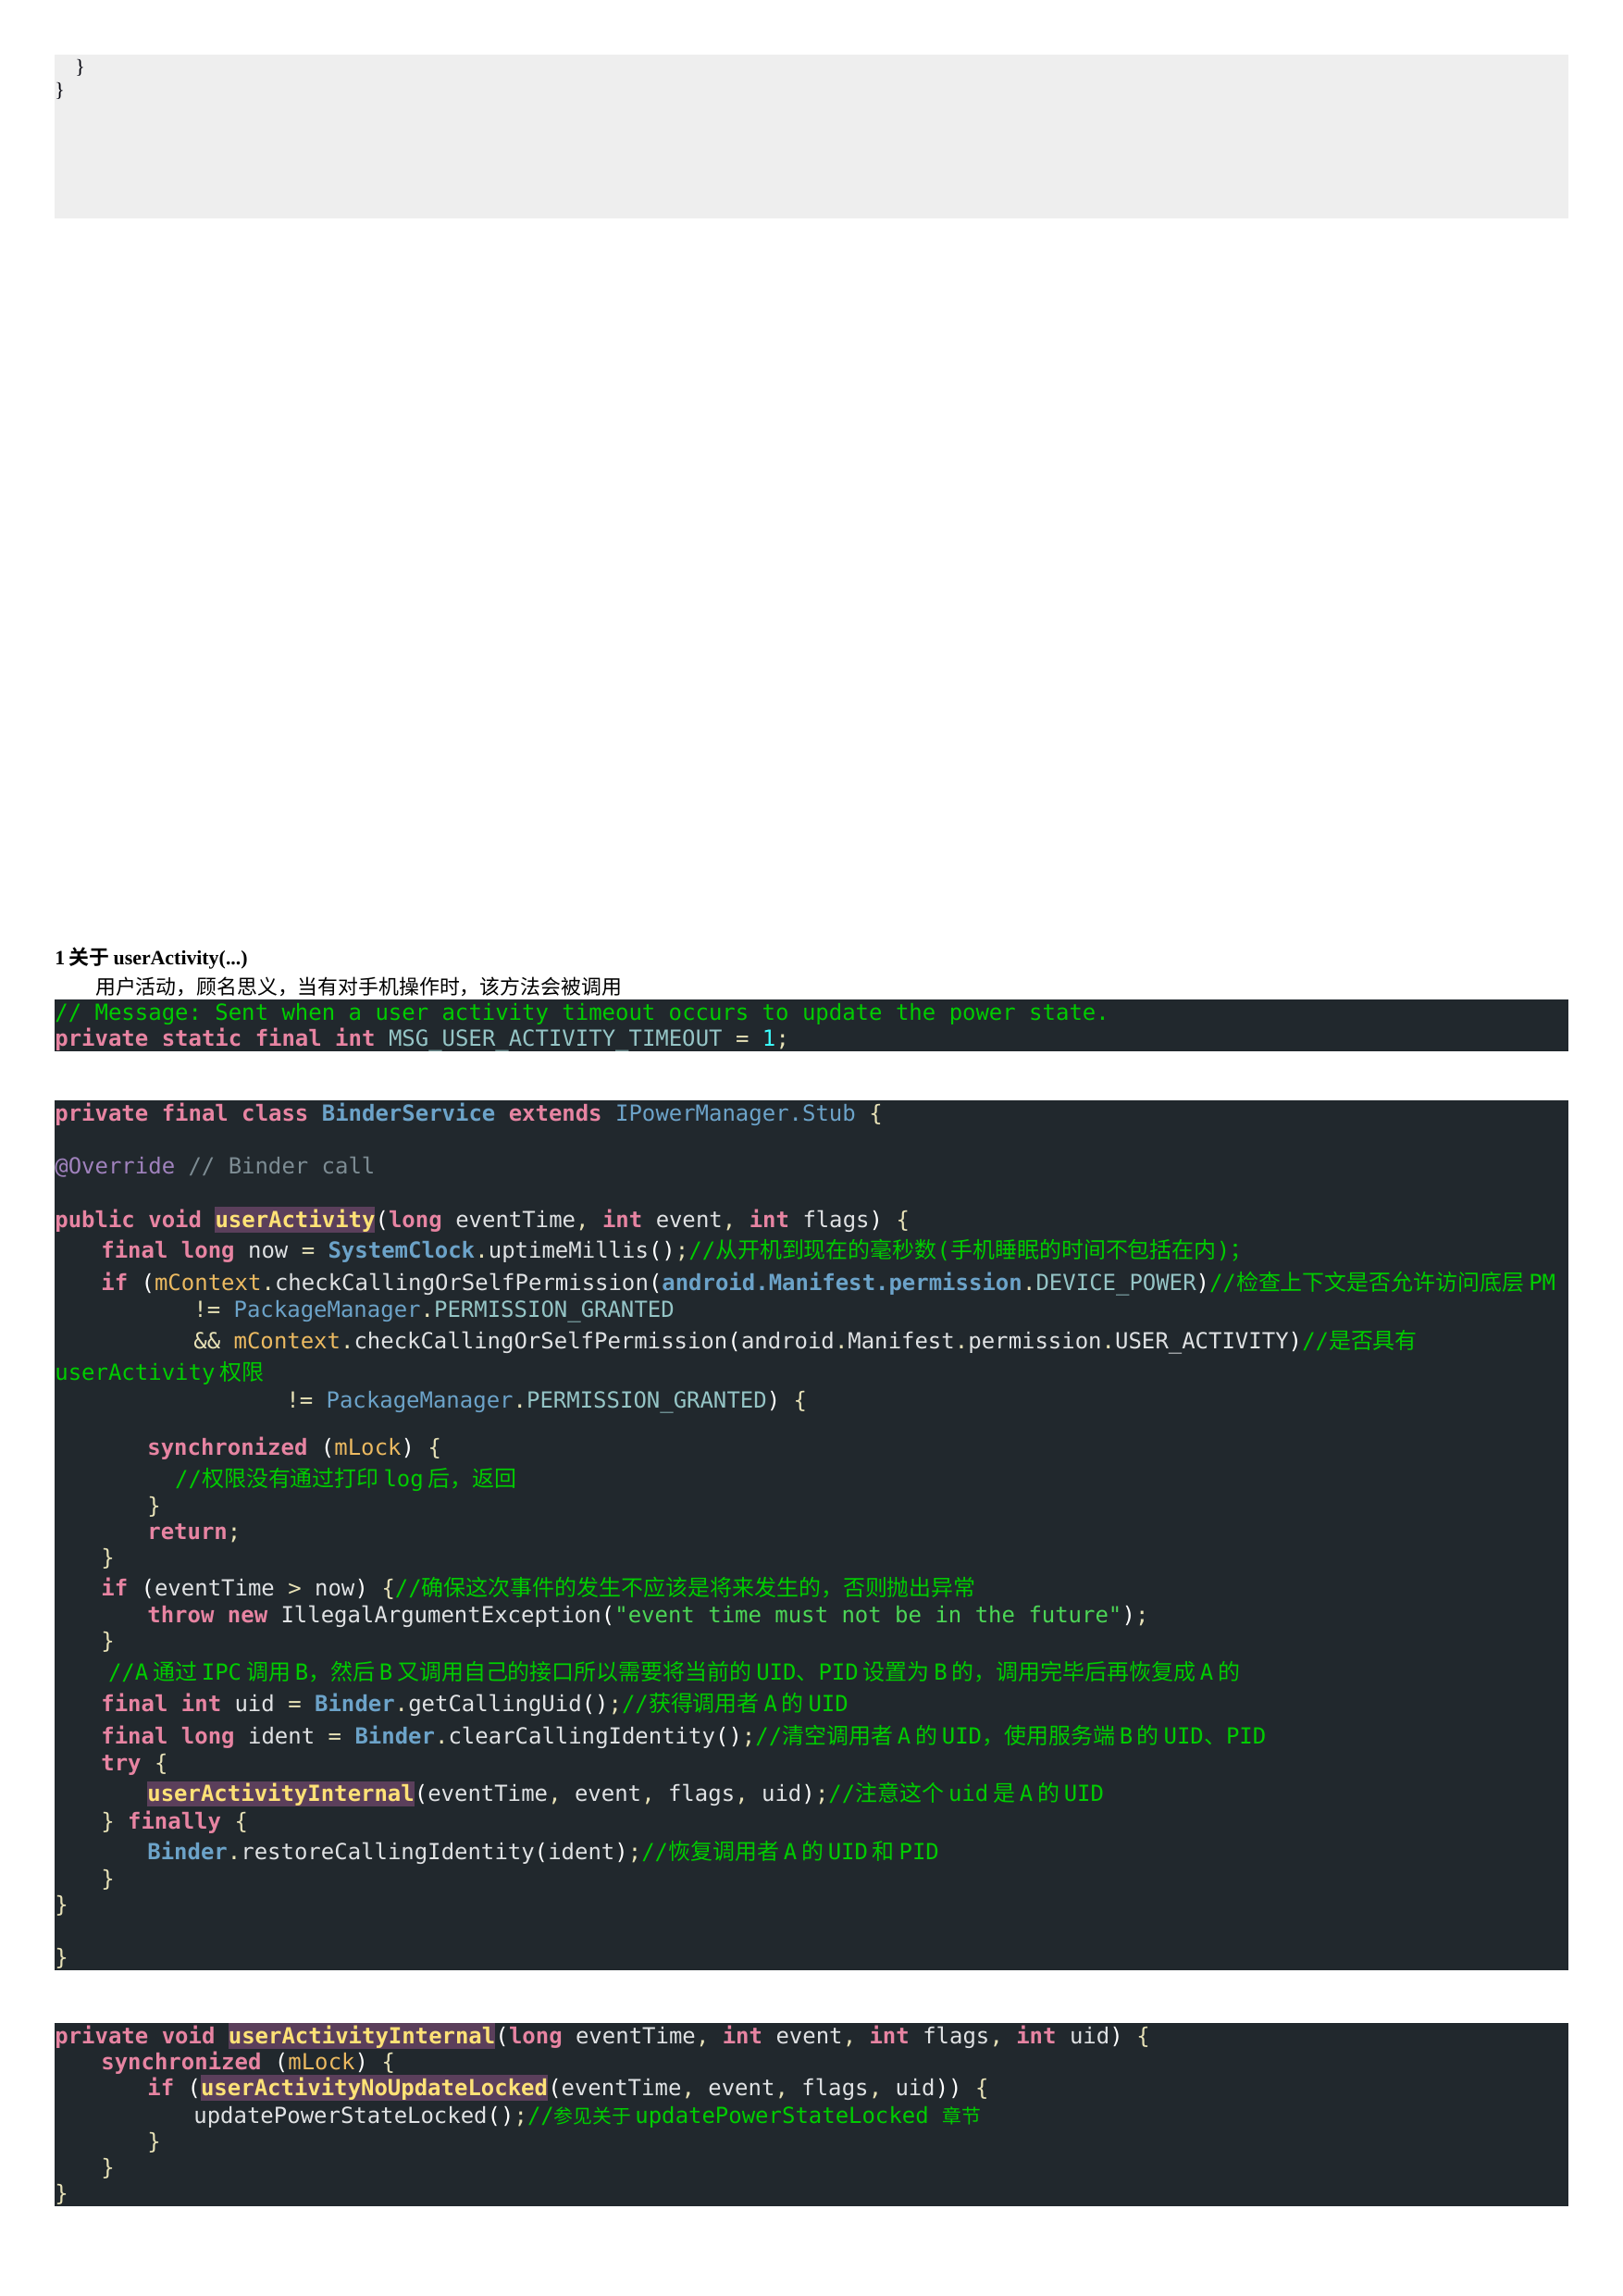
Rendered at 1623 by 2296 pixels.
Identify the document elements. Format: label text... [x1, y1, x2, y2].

text //权限没有通过打印log后，返回 [55, 1460, 1568, 1493]
text } [55, 2180, 1568, 2206]
text } [55, 1493, 1568, 1519]
text if (userActivityNoUpdateLocked(eventTime, event, flags, uid)) { [548, 2075, 1568, 2101]
text } [55, 1866, 1568, 1892]
text } finally { [55, 1808, 1568, 1834]
text final long now = SystemClock.uptimeMillis();//从开机到现在的毫秒数(手机睡眠的时间不包括在内)； [55, 1233, 1568, 1265]
text } [55, 2128, 1568, 2154]
text public void userActivity(long eventTime, int event, int flags) { [375, 1207, 1568, 1233]
text // Message: Sent when a user activity timeout occurs to update the power state. [55, 999, 1568, 1025]
text if (mContext.checkCallingOrSelfPermission(android.Manifest.permission.DEVICE_POWER)//检查上下文是否允许访问底层PM [55, 1265, 1568, 1297]
text //A通过IPC调用B，然后B又调用自己的接口所以需要将当前的UID、PID设置为B的，调用完毕后再恢复成A的 [55, 1654, 1568, 1686]
text return; [55, 1519, 1568, 1545]
text != PackageManager.PERMISSION_GRANTED [55, 1297, 1568, 1322]
text @Override // Binder call [55, 1154, 1568, 1179]
text if (eventTime > now) {//确保这次事件的发生不应该是将来发生的，否则抛出异常 [55, 1570, 1568, 1602]
text != PackageManager.PERMISSION_GRANTED) { [55, 1387, 1568, 1413]
text } [55, 1892, 1568, 1917]
text } [55, 78, 1568, 101]
text 1关于userActivity(...) [55, 941, 1568, 971]
text private void userActivityInternal(long eventTime, int event, int flags, int uid) { [495, 2023, 1568, 2049]
text } [55, 1945, 1568, 1970]
text } [55, 1628, 1568, 1654]
text final int uid = Binder.getCallingUid();//获得调用者A的UID [55, 1686, 1568, 1718]
text userActivityInternal(eventTime, event, flags, uid);//注意这个uid是A的UID [55, 1776, 1568, 1808]
text } [55, 1545, 1568, 1570]
text Binder.restoreCallingIdentity(ident);//恢复调用者A的UID和PID [55, 1834, 1568, 1866]
text try { [55, 1750, 1568, 1776]
text private static final int MSG_USER_ACTIVITY_TIMEOUT = 1; [55, 1025, 1568, 1051]
text synchronized (mLock) { [55, 1434, 1568, 1460]
text } [55, 55, 1568, 78]
text public void userActivity(long eventTime, int event, int flags) { [55, 1207, 215, 1233]
text final long ident = Binder.clearCallingIdentity();//清空调用者A的UID，使用服务端B的UID、PID [55, 1718, 1568, 1750]
text } [55, 2154, 1568, 2180]
text updatePowerStateLocked();//参见关于updatePowerStateLocked 章节 [55, 2101, 1568, 2128]
text && mContext.checkCallingOrSelfPermission(android.Manifest.permission.USER_ACTIVITY)//是否具有userActivity权限 [55, 1322, 1568, 1387]
text private final class BinderService extends IPowerManager.Stub { [55, 1100, 1568, 1126]
text throw new IllegalArgumentException("event time must not be in the future"); [55, 1602, 1568, 1628]
text synchronized (mLock) { [55, 2049, 1568, 2075]
text if (userActivityNoUpdateLocked(eventTime, event, flags, uid)) { [55, 2075, 201, 2101]
text 用户活动，顾名思义，当有对手机操作时，该方法会被调用 [55, 971, 1568, 999]
